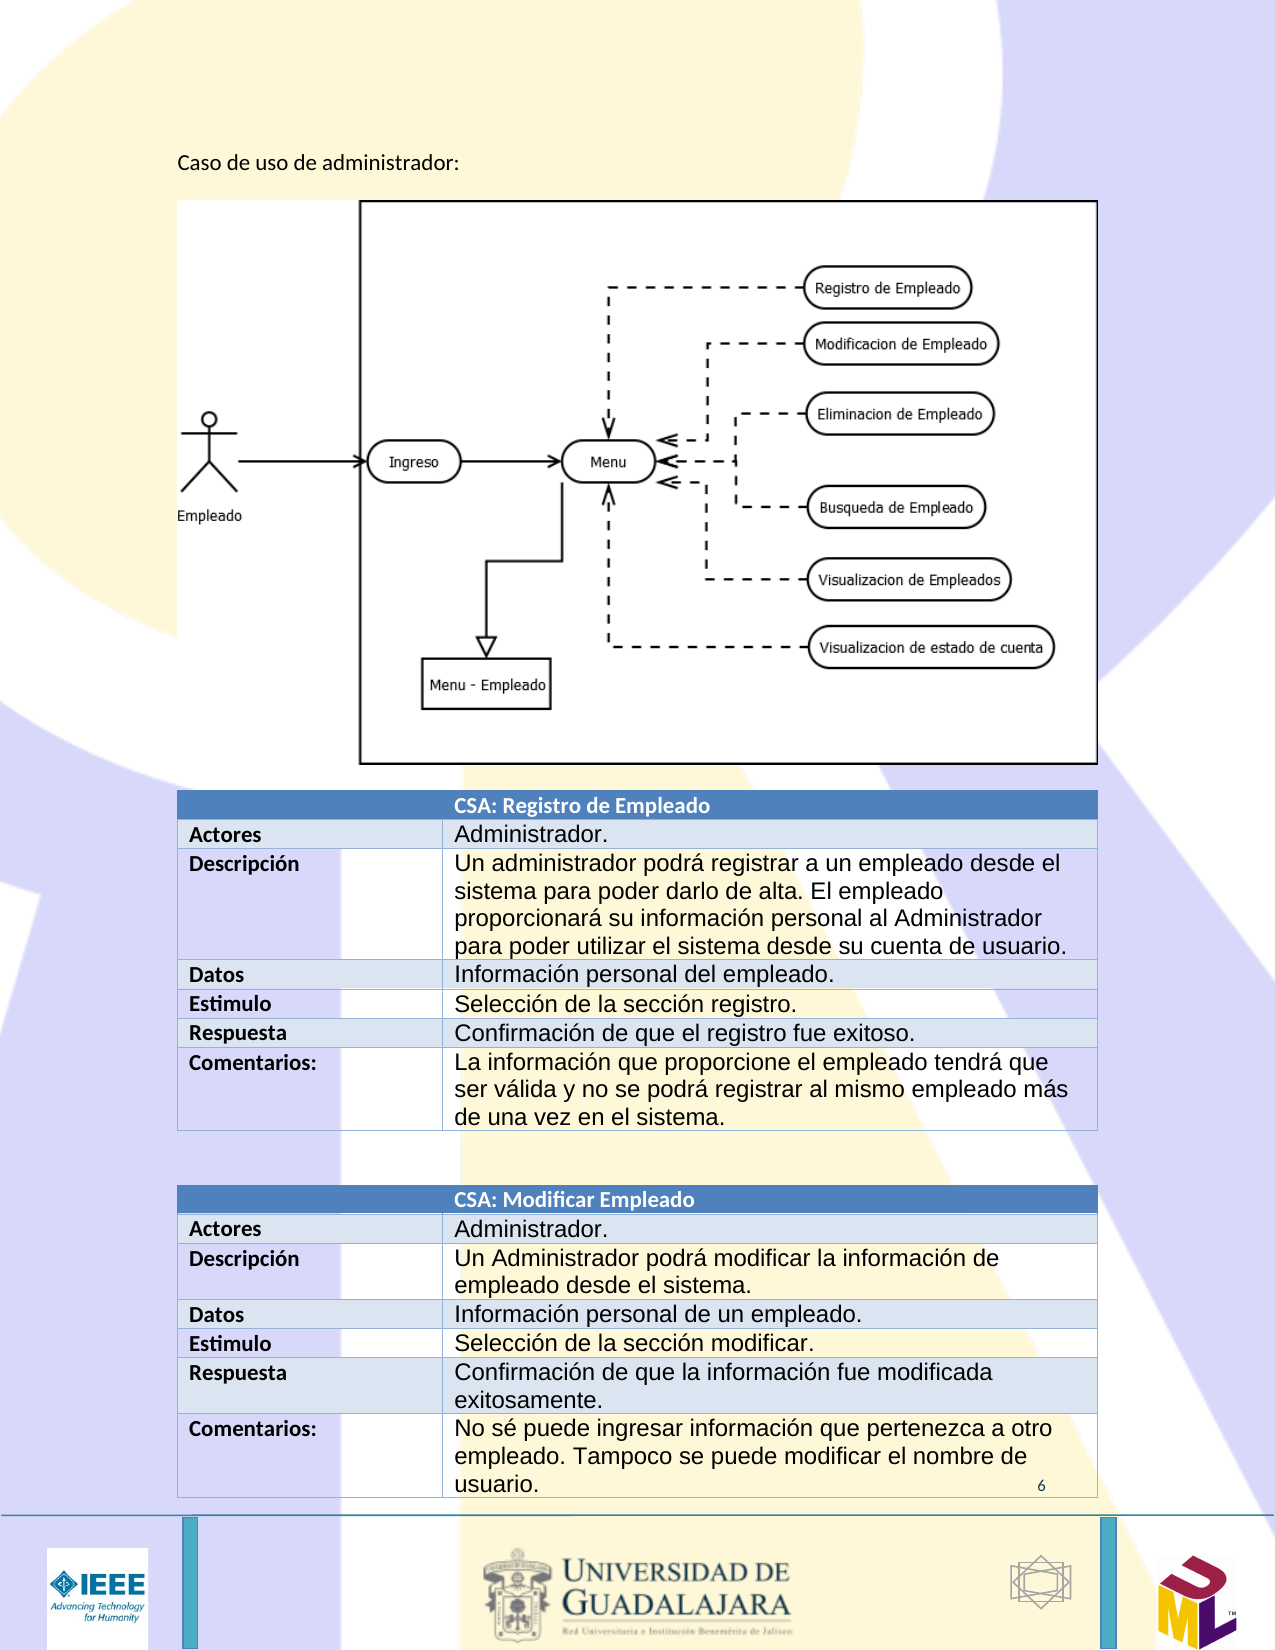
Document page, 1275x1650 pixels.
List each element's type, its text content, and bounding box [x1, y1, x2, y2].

table_cell Estimulo [178, 990, 442, 1017]
table_cell Respuesta [178, 1358, 442, 1413]
picture [1156, 1555, 1238, 1650]
table_cell Confirmación de que el registro fue exitoso. [443, 1019, 1097, 1047]
picture [47, 1548, 149, 1650]
table_cell Comentarios: [178, 1048, 442, 1130]
text Caso de uso de administrador: [177, 148, 1098, 176]
table_header [178, 1186, 442, 1213]
table_cell Descripción [178, 1244, 442, 1299]
table_cell Datos [178, 1300, 442, 1328]
table_cell Selección de la sección registro. [443, 990, 1097, 1017]
table_cell Descripción [178, 849, 442, 959]
table_cell No sé puede ingresar información que pertenezca a otro empleado. Tampoco se puede modificar el nombre de usuario. [443, 1414, 1097, 1497]
table_cell La información que proporcione el empleado tendrá que ser válida y no se podrá registrar al mismo empleado más de una vez en el sistema. [443, 1048, 1097, 1130]
table_header [178, 791, 442, 819]
table_cell Administrador. [443, 1215, 1097, 1243]
table_cell Un Administrador podrá modificar la información de empleado desde el sistema. [443, 1244, 1097, 1299]
table_cell Datos [178, 960, 442, 988]
table_cell Información personal del empleado. [443, 960, 1097, 988]
table_cell Actores [178, 1215, 442, 1243]
table_cell Un administrador podrá registrar a un empleado desde el sistema para poder darlo de alta. El empleado proporcionará su información personal al Administrador para poder utilizar el sistema desde su cuenta de usuario. [443, 849, 1097, 959]
table_cell Administrador. [443, 820, 1097, 848]
picture [177, 200, 1098, 765]
picture [466, 1538, 809, 1650]
table_cell Confirmación de que la información fue modificada exitosamente. [443, 1358, 1097, 1413]
table_header CSA: Modificar Empleado [443, 1186, 1097, 1213]
table_cell Comentarios: [178, 1414, 442, 1497]
table_header CSA: Registro de Empleado [443, 791, 1097, 819]
table_cell Selección de la sección modificar. [443, 1329, 1097, 1357]
table_cell Estimulo [178, 1329, 442, 1357]
table_cell Actores [178, 820, 442, 848]
table_cell Respuesta [178, 1019, 442, 1047]
table_cell Información personal de un empleado. [443, 1300, 1097, 1328]
